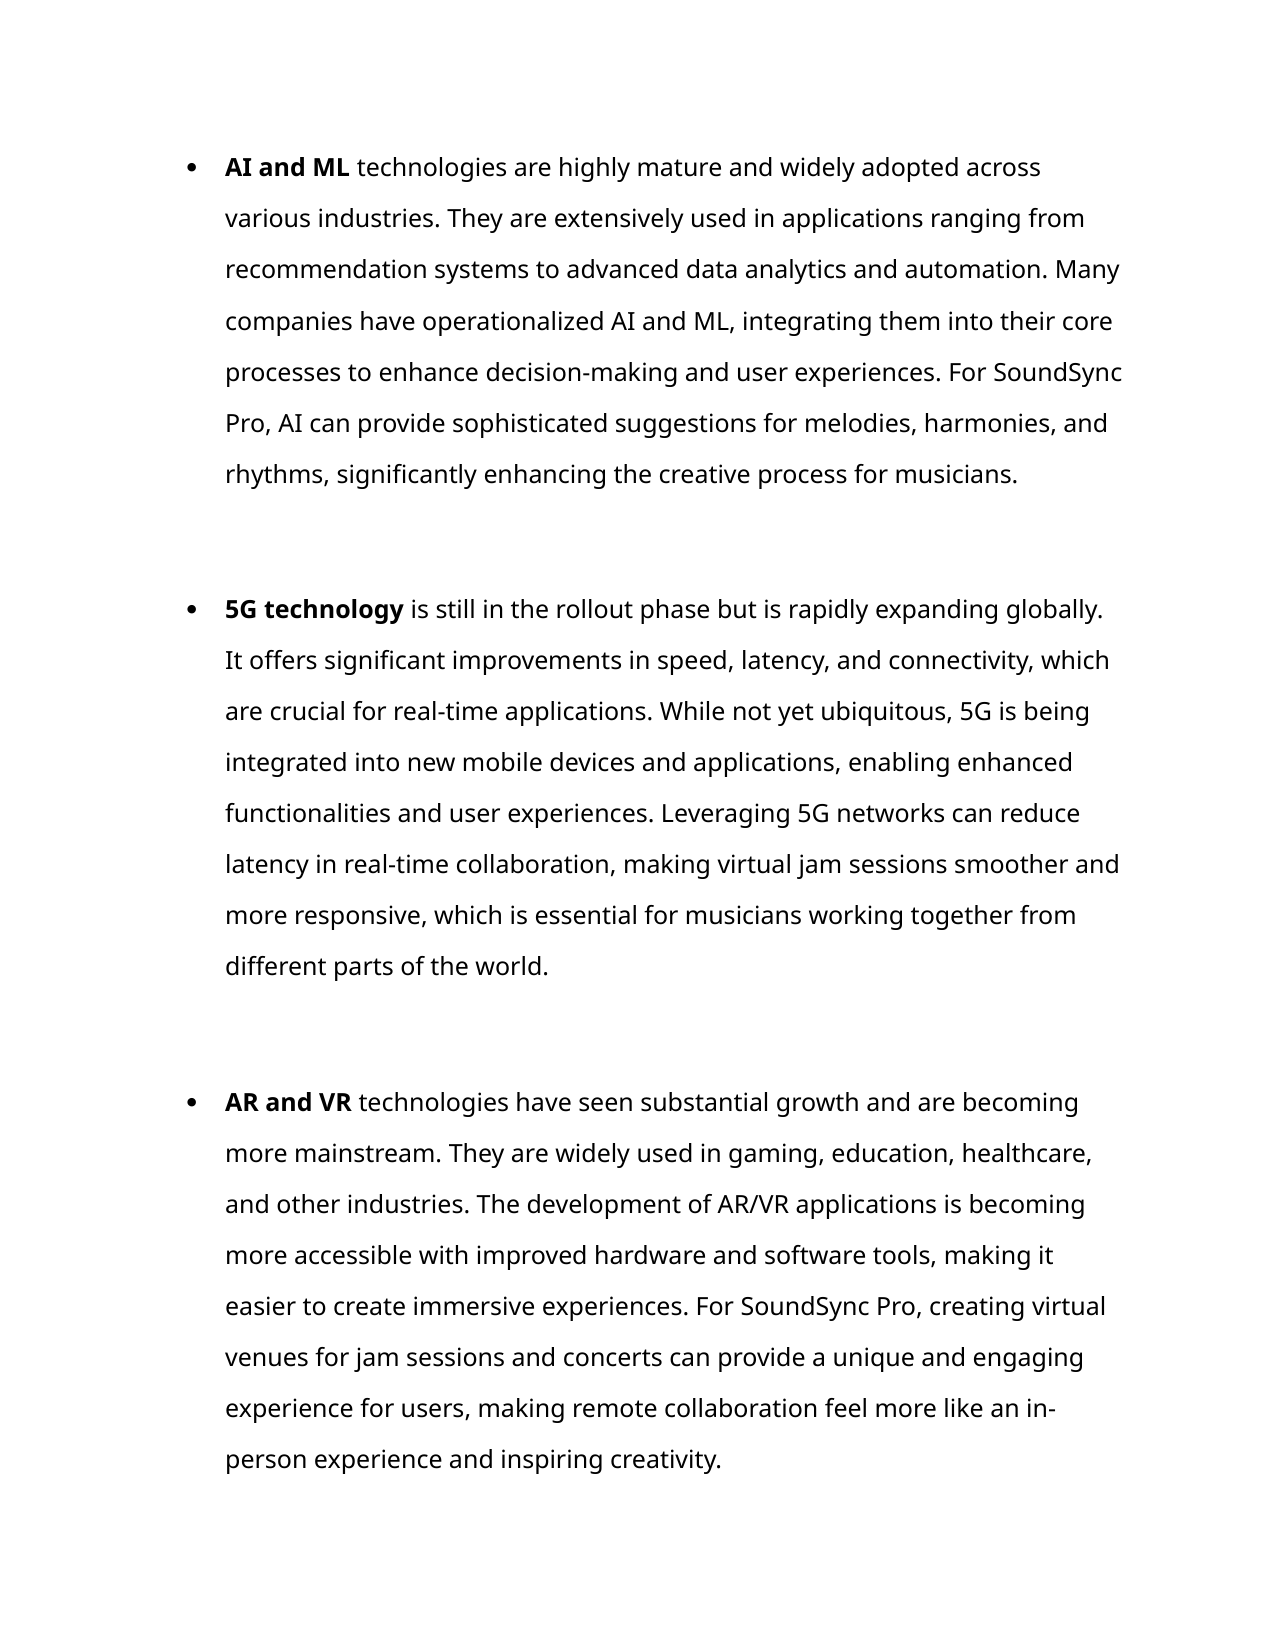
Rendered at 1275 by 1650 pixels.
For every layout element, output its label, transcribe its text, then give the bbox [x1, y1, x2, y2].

list AI and ML technologies are highly mature and widely adopted across various industries. They are extensively used in applications ranging from recommendation systems to advanced data analytics and automation. Many companies have operationalized AI and ML, integrating them into their core processes to enhance decision-making and user experiences. For SoundSync Pro, AI can provide sophisticated suggestions for melodies, harmonies, and rhythms, significantly enhancing the creative process for musicians. [187, 150, 1125, 490]
list 5G technology is still in the rollout phase but is rapidly expanding globally. It offers significant improvements in speed, latency, and connectivity, which are crucial for real-time applications. While not yet ubiquitous, 5G is being integrated into new mobile devices and applications, enabling enhanced functionalities and user experiences. Leveraging 5G networks can reduce latency in real-time collaboration, making virtual jam sessions smoother and more responsive, which is essential for musicians working together from different parts of the world. [187, 592, 1125, 983]
list AR and VR technologies have seen substantial growth and are becoming more mainstream. They are widely used in gaming, education, healthcare, and other industries. The development of AR/VR applications is becoming more accessible with improved hardware and software tools, making it easier to create immersive experiences. For SoundSync Pro, creating virtual venues for jam sessions and concerts can provide a unique and engaging experience for users, making remote collaboration feel more like an in-person experience and inspiring creativity. [187, 1084, 1125, 1476]
